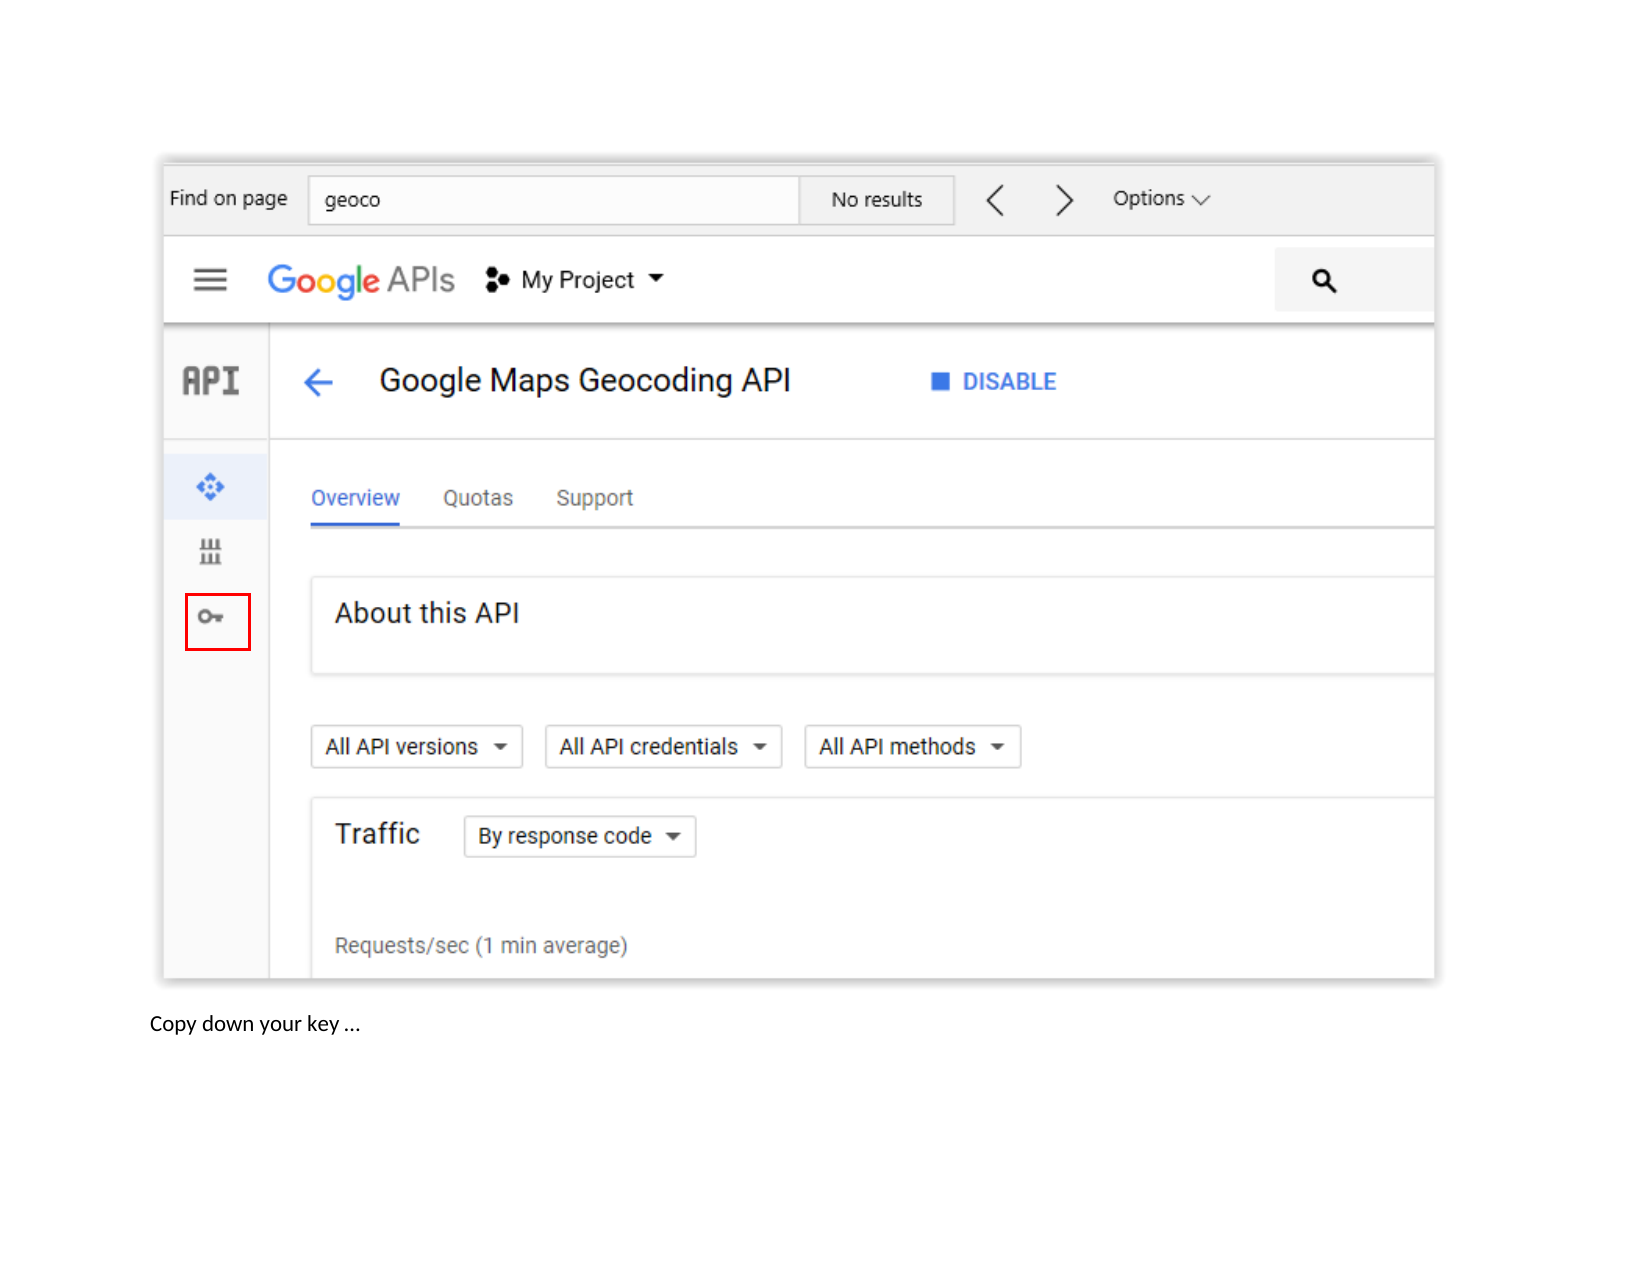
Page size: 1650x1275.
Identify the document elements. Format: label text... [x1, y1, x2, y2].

text Copy down your key … [150, 1009, 1500, 1037]
picture [150, 150, 1447, 991]
